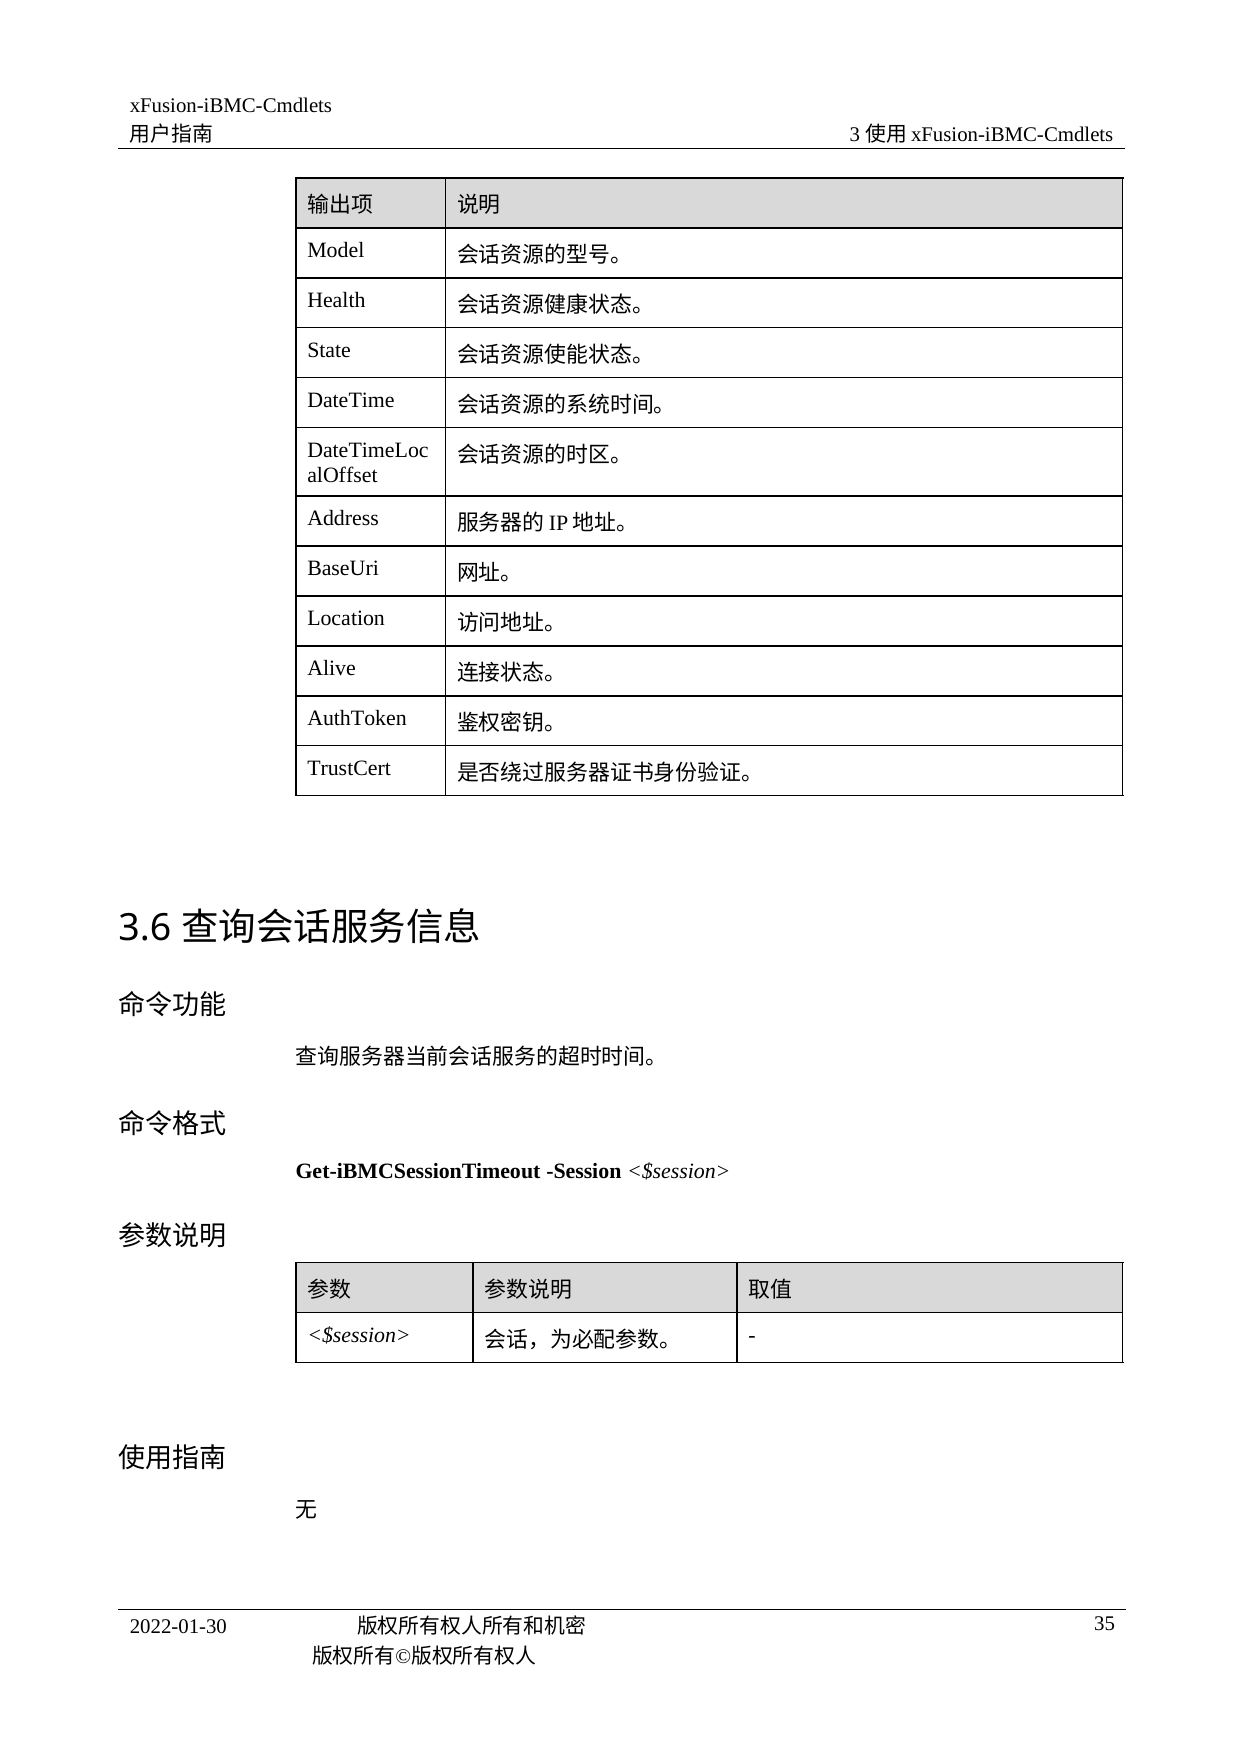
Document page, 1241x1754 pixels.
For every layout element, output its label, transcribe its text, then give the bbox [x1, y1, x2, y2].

table_cell 是否绕过服务器证书身份验证。 [446, 746, 1122, 795]
table_cell Model [297, 229, 445, 277]
table_cell - [738, 1313, 1122, 1362]
table_cell 连接状态。 [446, 647, 1122, 695]
table_cell Address [297, 497, 445, 545]
table_header 参数说明 [474, 1263, 736, 1312]
table_cell 会话资源的型号。 [446, 229, 1122, 277]
text 命令功能 [118, 983, 1122, 1022]
table_cell 鉴权密钥。 [446, 697, 1122, 745]
table_cell State [297, 328, 445, 377]
table_cell BaseUri [297, 547, 445, 595]
table_cell 服务器的IP地址。 [446, 497, 1122, 545]
table_cell Alive [297, 647, 445, 695]
table_header 参数 [297, 1263, 472, 1312]
table_cell AuthToken [297, 697, 445, 745]
table_cell 会话，为必配参数。 [474, 1313, 736, 1362]
table_cell 会话资源的时区。 [446, 428, 1122, 495]
table_cell <$session> [297, 1313, 472, 1362]
text 使用指南 [118, 1436, 1122, 1476]
table_cell TrustCert [297, 746, 445, 795]
table_cell Health [297, 279, 445, 327]
text 查询服务器当前会话服务的超时时间。 [295, 1039, 1122, 1071]
text 命令格式 [118, 1102, 1122, 1141]
text 参数说明 [118, 1214, 1122, 1253]
table_cell Location [297, 597, 445, 645]
text 无 [295, 1492, 1122, 1524]
table_cell 访问地址。 [446, 597, 1122, 645]
table_cell 会话资源的系统时间。 [446, 378, 1122, 427]
table_cell 会话资源健康状态。 [446, 279, 1122, 327]
table_cell DateTime [297, 378, 445, 427]
table_cell 会话资源使能状态。 [446, 328, 1122, 377]
subtitle 查询会话服务信息 [118, 901, 1122, 952]
table_header 取值 [738, 1263, 1122, 1312]
table_cell 网址。 [446, 547, 1122, 595]
table_header 输出项 [297, 179, 445, 227]
table_header 说明 [446, 179, 1122, 227]
text Get-iBMCSessionTimeout -Session <$session> [295, 1158, 1122, 1183]
table_cell DateTimeLocalOffset [297, 428, 445, 495]
